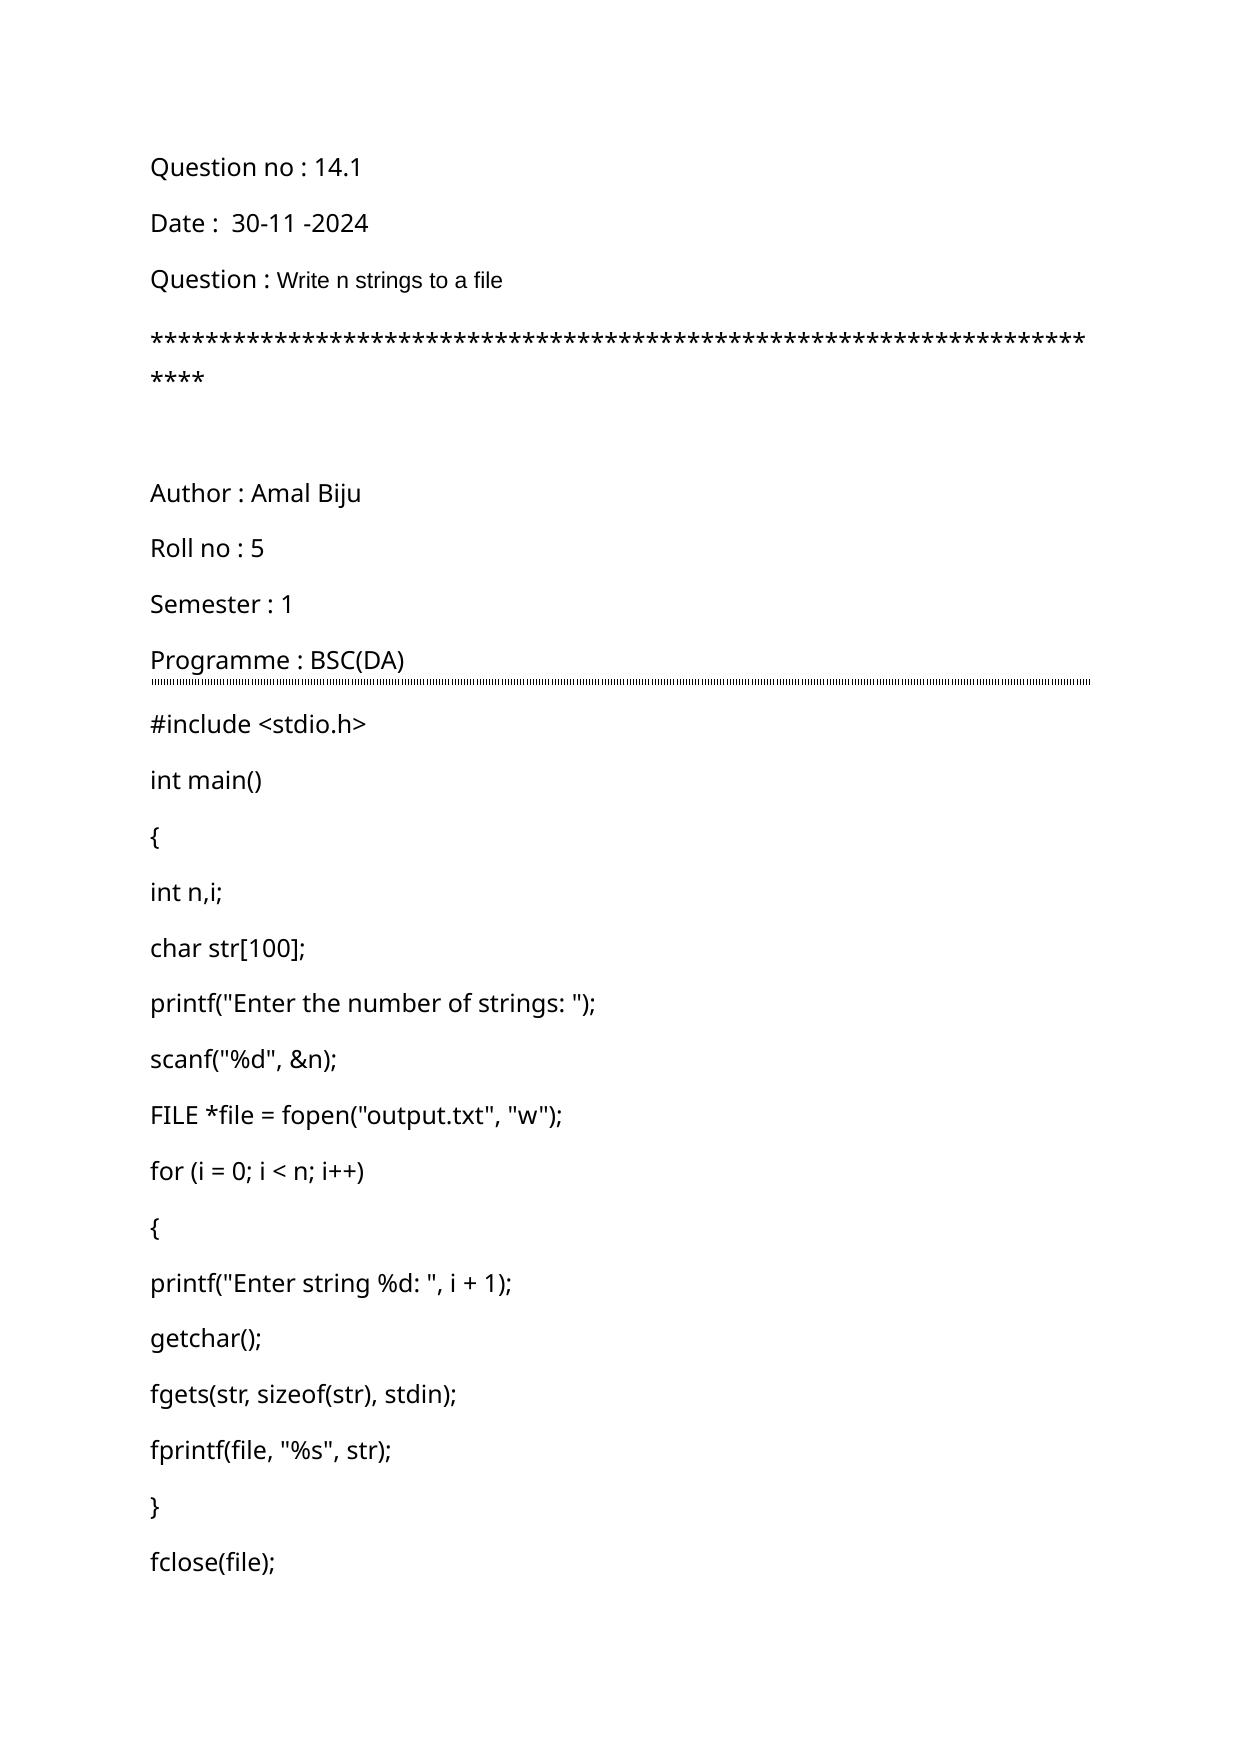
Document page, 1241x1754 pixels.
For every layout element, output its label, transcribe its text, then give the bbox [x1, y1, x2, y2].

text Semester : 1 [150, 587, 1090, 621]
text Roll no : 5 [150, 531, 1090, 565]
text { [150, 819, 1090, 853]
text #include <stdio.h> [150, 707, 1090, 741]
text ************************************************************************ [150, 324, 1090, 398]
text Date : 30-11 -2024 [150, 206, 1090, 240]
text { [150, 1209, 1090, 1243]
text } [150, 1489, 1090, 1523]
text int main() [150, 763, 1090, 797]
text FILE *file = fopen("output.txt", "w"); [150, 1098, 1090, 1132]
text scanf("%d", &n); [150, 1042, 1090, 1076]
text int n,i; [150, 874, 1090, 908]
text Question no : 14.1 [150, 150, 1090, 184]
text fprintf(file, "%s", str); [150, 1433, 1090, 1467]
text printf("Enter string %d: ", i + 1); [150, 1265, 1090, 1299]
text Programme : BSC(DA) [150, 643, 1090, 685]
text getchar(); [150, 1321, 1090, 1355]
text printf("Enter the number of strings: "); [150, 986, 1090, 1020]
text Question : Write n strings to a file [150, 262, 1090, 296]
text fgets(str, sizeof(str), stdin); [150, 1377, 1090, 1411]
text char str[100]; [150, 930, 1090, 964]
text Author : Amal Biju [150, 475, 1090, 509]
text for (i = 0; i < n; i++) [150, 1154, 1090, 1188]
text fclose(file); [150, 1544, 1090, 1578]
